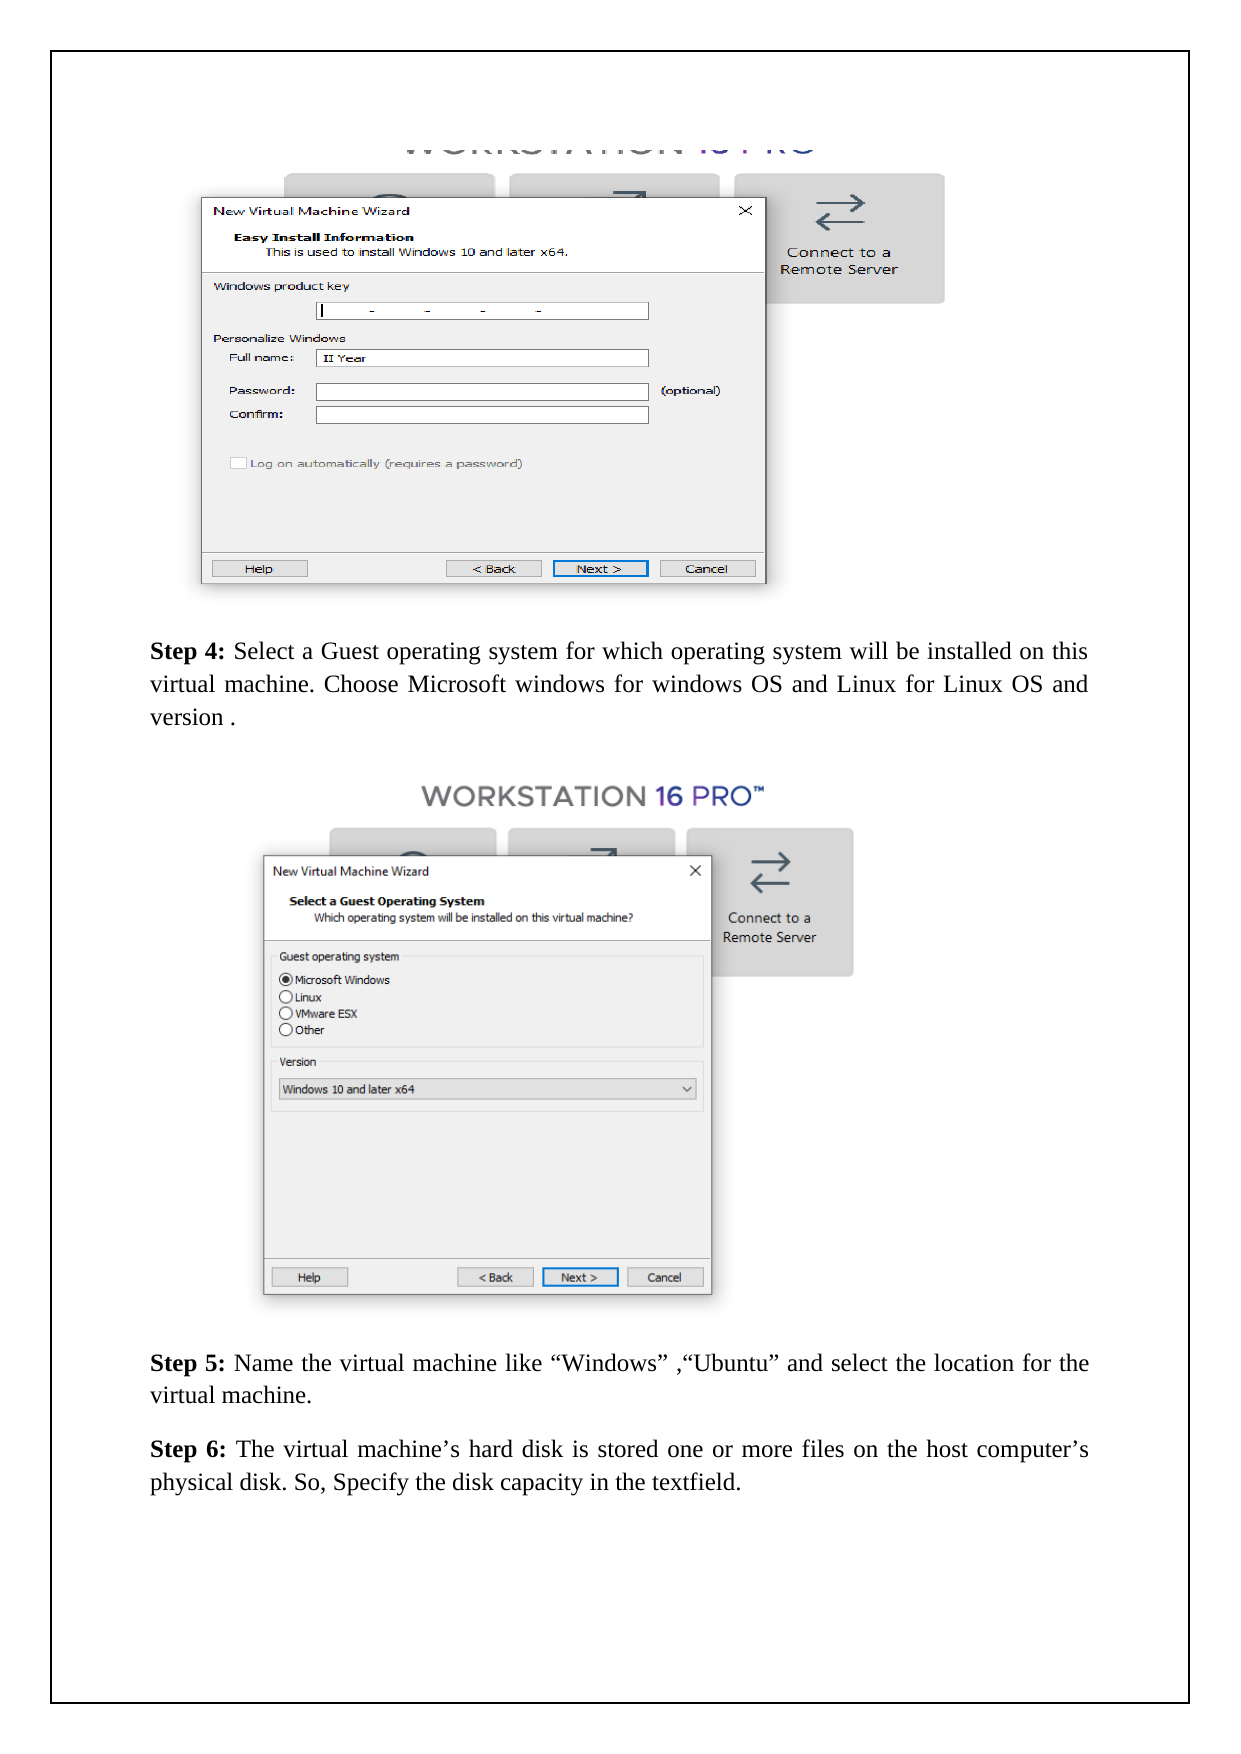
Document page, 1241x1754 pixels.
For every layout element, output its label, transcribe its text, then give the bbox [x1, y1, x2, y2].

text Step 6: The virtual machine’s hard disk is stored one or more files on the host computer’s physical disk. So, Specify the disk capacity in the textfield. [150, 1434, 1090, 1496]
text Step 4: Select a Guest operating system for which operating system will be installed on this virtual machine. Choose Microsoft windows for windows OS and Linux for Linux OS and version . [150, 636, 1090, 731]
picture [150, 755, 919, 1344]
picture [150, 150, 963, 611]
